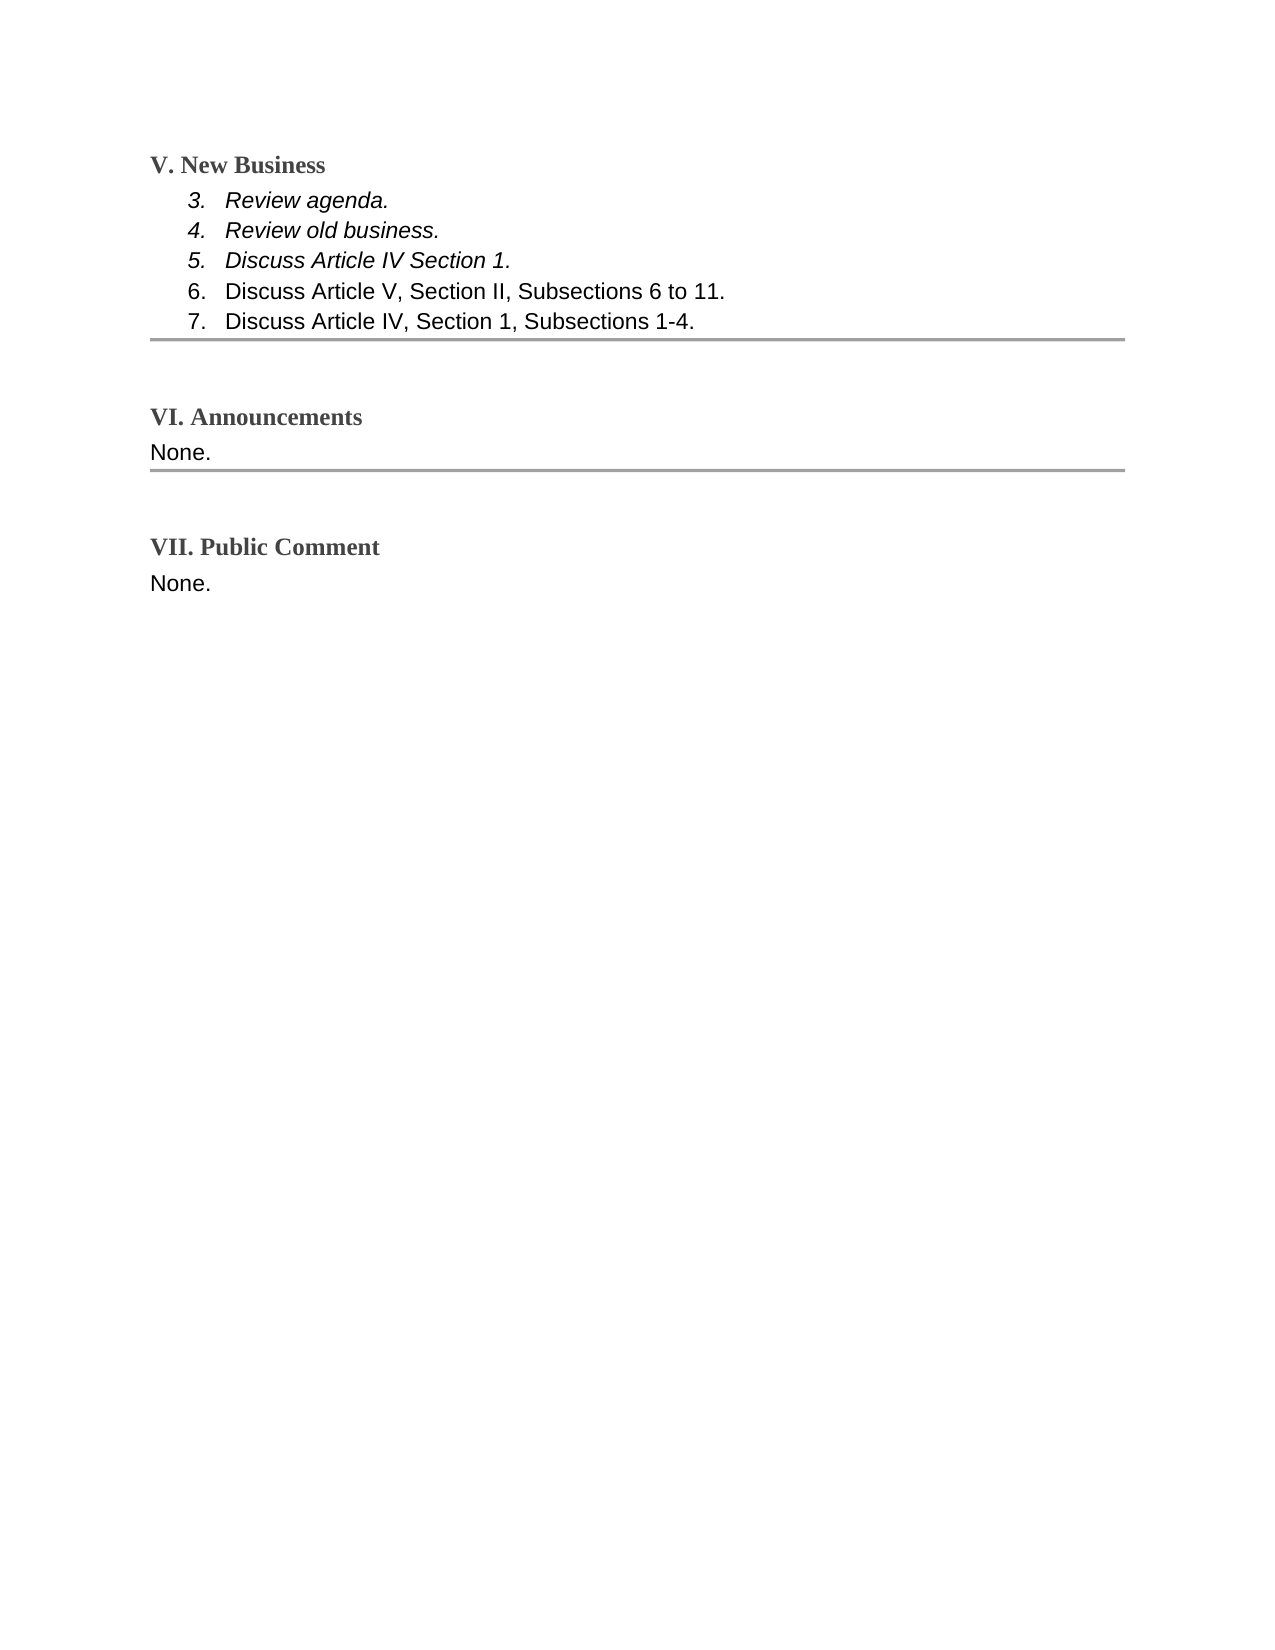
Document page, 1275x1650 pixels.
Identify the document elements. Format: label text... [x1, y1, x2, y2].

subtitle VI. Announcements [150, 402, 1125, 430]
list Discuss Article V, Section II, Subsections 6 to 11. [187, 278, 1125, 304]
subtitle V. New Business [150, 150, 1125, 179]
list Review old business. [187, 217, 1125, 244]
list Review agenda. [187, 187, 1125, 213]
text None. [150, 569, 1125, 596]
list Discuss Article IV Section 1. [187, 247, 1125, 274]
subtitle VII. Public Comment [150, 532, 1125, 561]
text None. [150, 439, 1125, 465]
list Discuss Article IV, Section 1, Subsections 1-4. [187, 308, 1125, 334]
